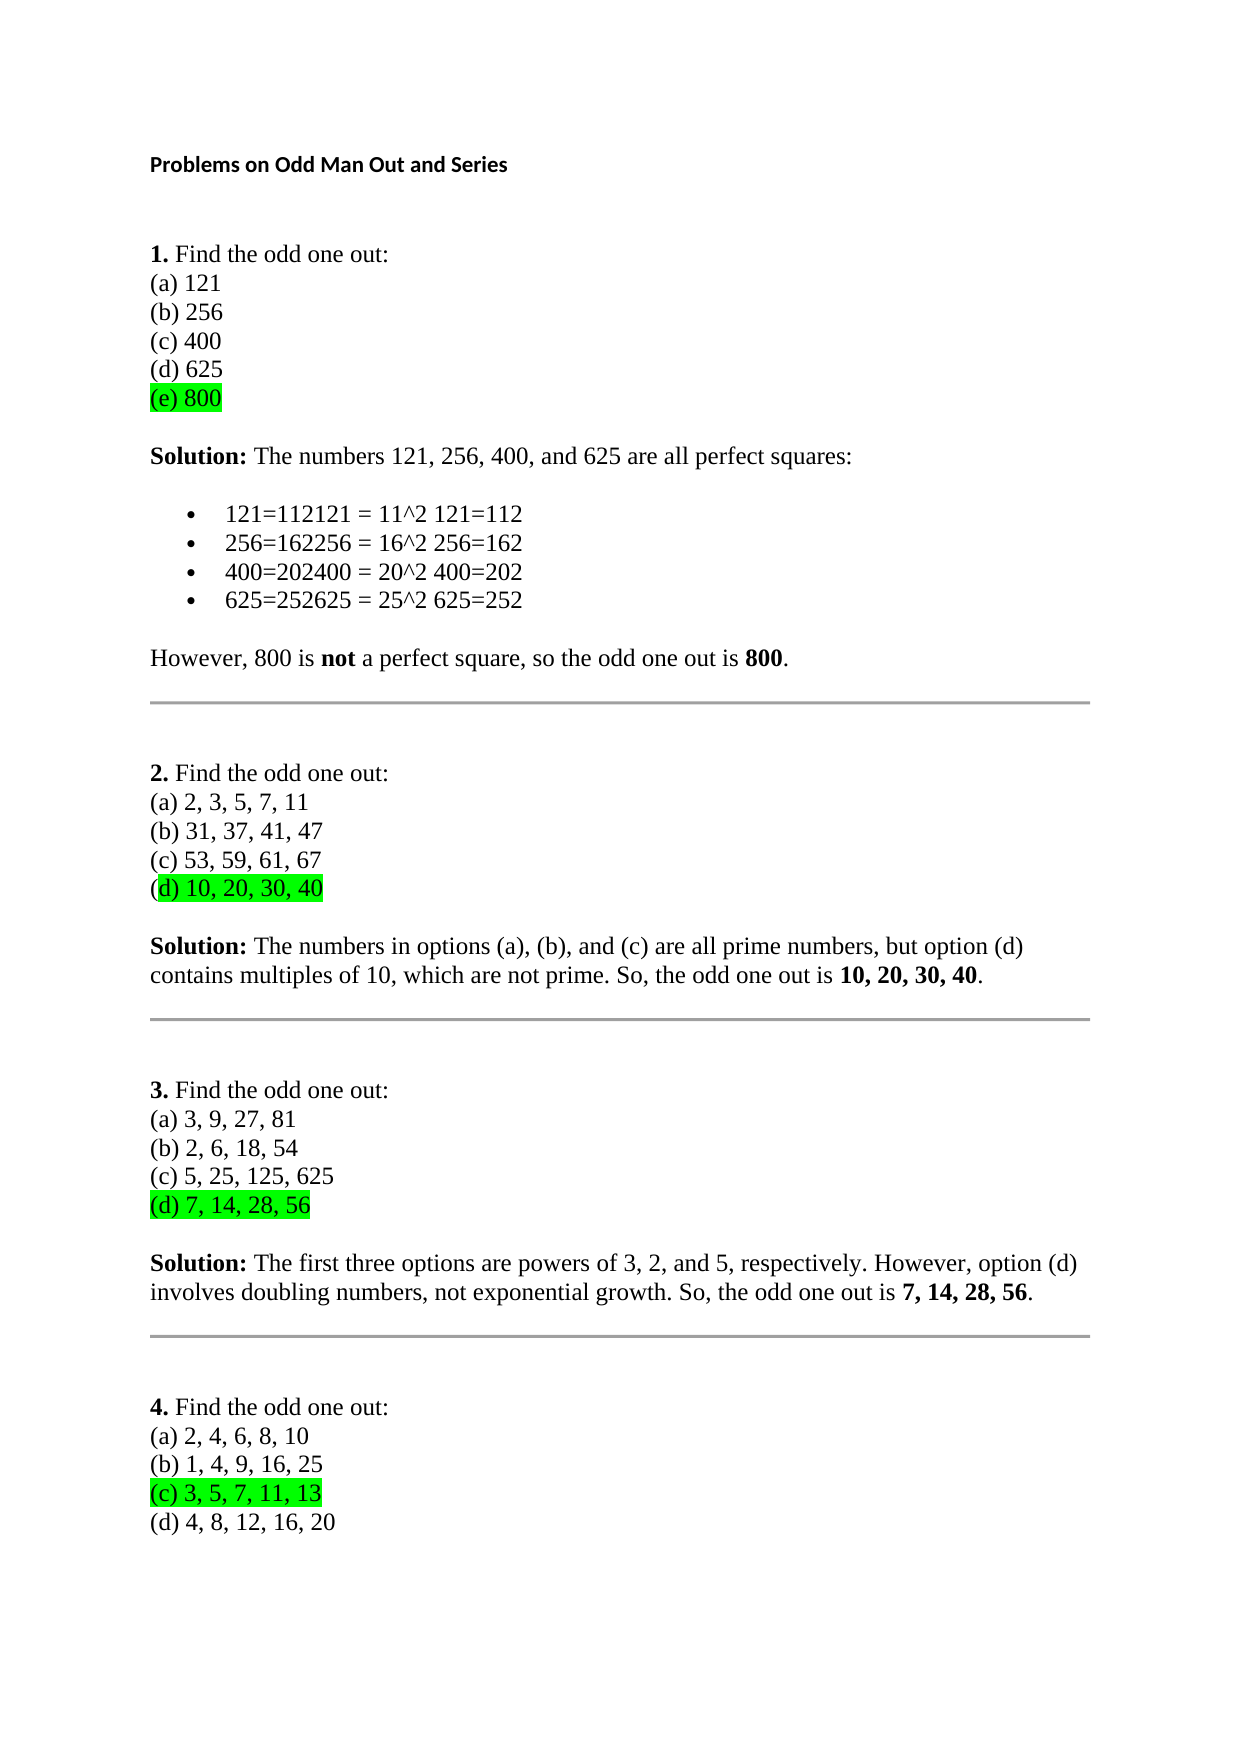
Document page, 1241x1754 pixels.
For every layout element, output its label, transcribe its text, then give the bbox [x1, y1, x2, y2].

list 256=162256 = 16^2 256=162 [187, 528, 1090, 557]
text 1. Find the odd one out: (a) 121 (b) 256 (c) 400 (d) 625 (e) 800 [150, 239, 1090, 412]
list 121=112121 = 11^2 121=112 [187, 499, 1090, 528]
text 3. Find the odd one out: (a) 3, 9, 27, 81 (b) 2, 6, 18, 54 (c) 5, 25, 125, 625 (d) 7, 14, 28, 56 [150, 1075, 1090, 1219]
text Solution: The first three options are powers of 3, 2, and 5, respectively. However, option (d) involves doubling numbers, not exponential growth. So, the odd one out is 7, 14, 28, 56. [150, 1248, 1090, 1306]
text Solution: The numbers 121, 256, 400, and 625 are all perfect squares: [150, 441, 1090, 470]
text 2. Find the odd one out: (a) 2, 3, 5, 7, 11 (b) 31, 37, 41, 47 (c) 53, 59, 61, 67 (d) 10, 20, 30, 40 [150, 758, 1090, 902]
list 625=252625 = 25^2 625=252 [187, 585, 1090, 614]
list 400=202400 = 20^2 400=202 [187, 557, 1090, 585]
text 4. Find the odd one out: (a) 2, 4, 6, 8, 10 (b) 1, 4, 9, 16, 25 (c) 3, 5, 7, 11, 13 (d) 4, 8, 12, 16, 20 [150, 1392, 1090, 1536]
text Solution: The numbers in options (a), (b), and (c) are all prime numbers, but option (d) contains multiples of 10, which are not prime. So, the odd one out is 10, 20, 30, 40. [150, 931, 1090, 989]
text However, 800 is not a perfect square, so the odd one out is 800. [150, 643, 1090, 672]
text Problems on Odd Man Out and Series [150, 150, 1090, 178]
